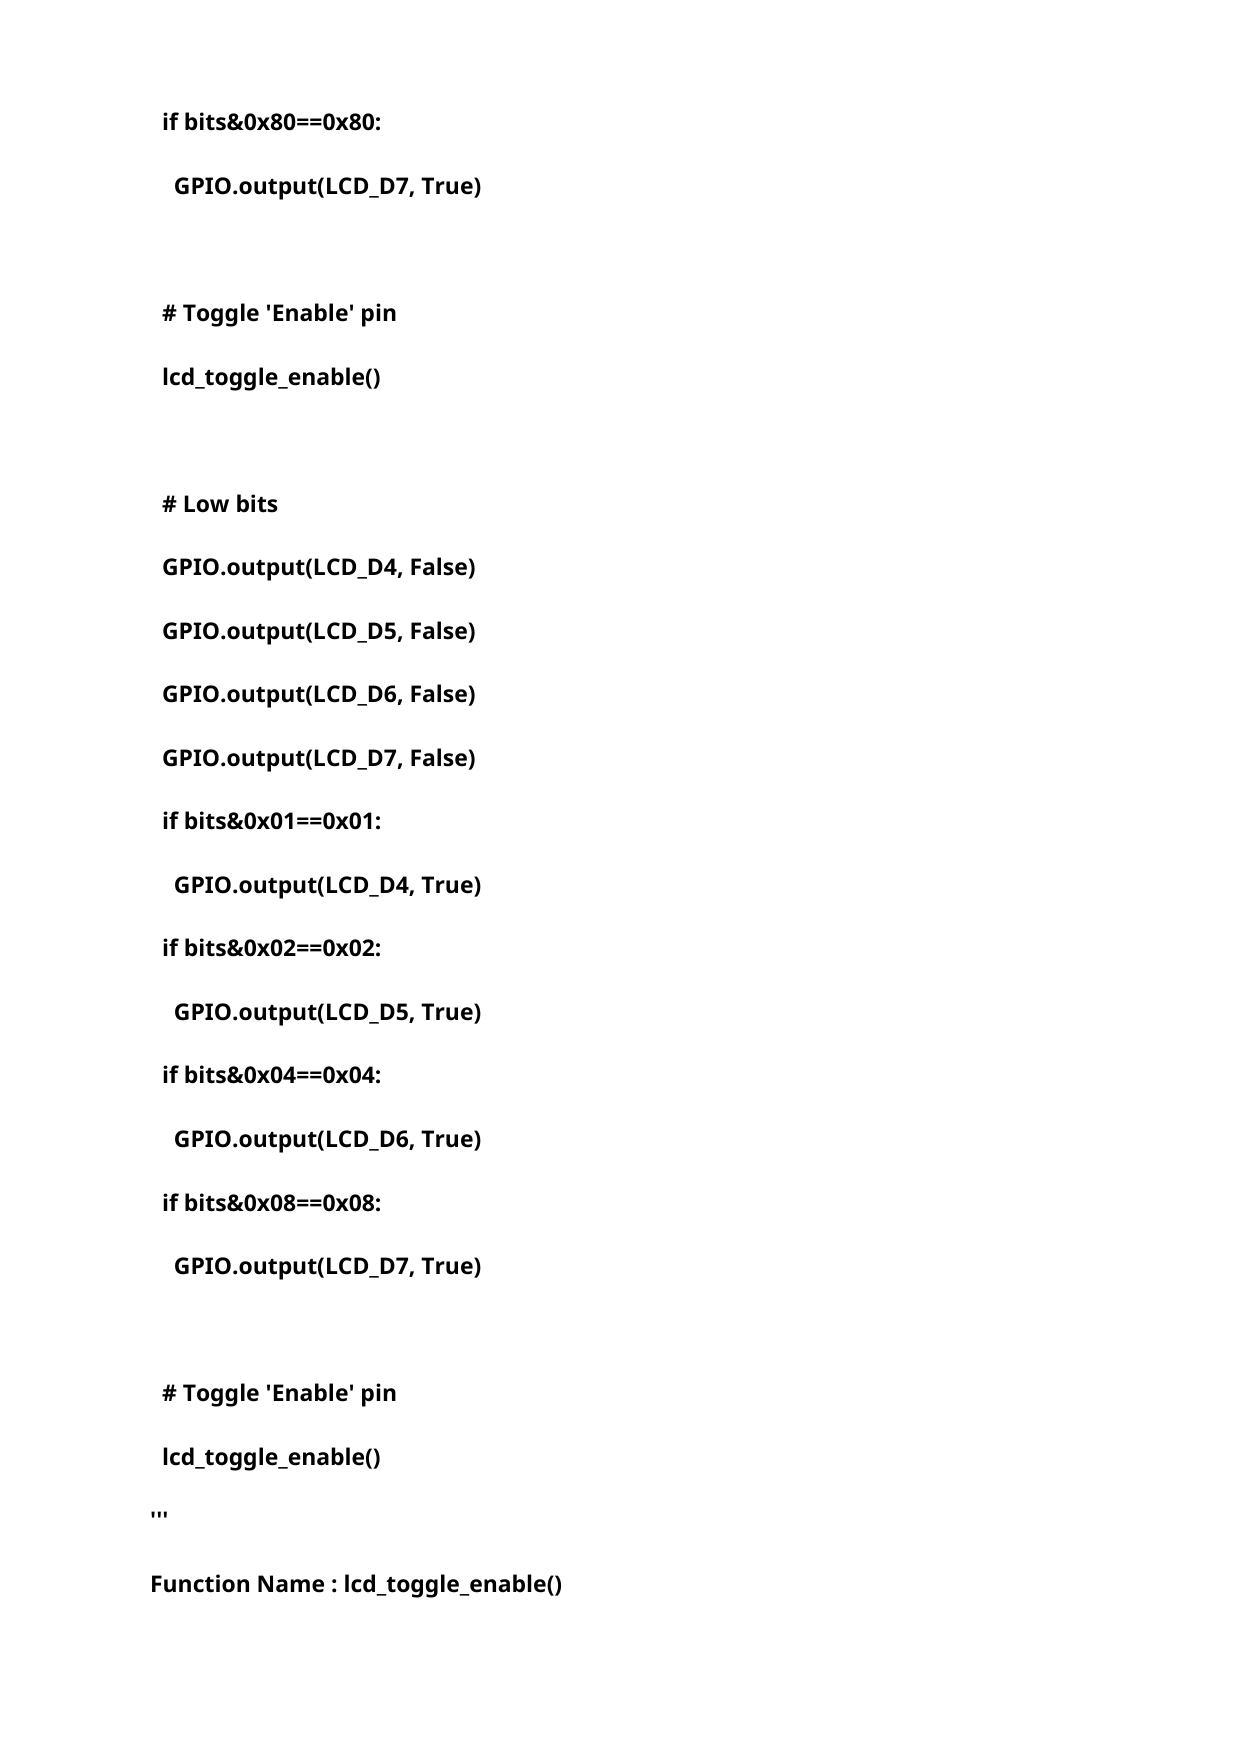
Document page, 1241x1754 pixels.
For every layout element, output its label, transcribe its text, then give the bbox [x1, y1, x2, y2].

text ''' [150, 1504, 1090, 1535]
text GPIO.output(LCD_D5, False) [150, 614, 1090, 646]
text Function Name : lcd_toggle_enable() [150, 1568, 1090, 1599]
text GPIO.output(LCD_D5, True) [150, 996, 1090, 1027]
text lcd_toggle_enable() [150, 1441, 1090, 1472]
text if bits&0x80==0x80: [150, 106, 1090, 137]
text if bits&0x04==0x04: [150, 1059, 1090, 1091]
text GPIO.output(LCD_D4, False) [150, 551, 1090, 582]
text GPIO.output(LCD_D4, True) [150, 869, 1090, 900]
text if bits&0x08==0x08: [150, 1186, 1090, 1218]
text GPIO.output(LCD_D6, True) [150, 1123, 1090, 1154]
text GPIO.output(LCD_D7, False) [150, 742, 1090, 773]
text # Low bits [150, 487, 1090, 519]
text if bits&0x01==0x01: [150, 805, 1090, 836]
text # Toggle 'Enable' pin [150, 1377, 1090, 1408]
text # Toggle 'Enable' pin [150, 297, 1090, 328]
text lcd_toggle_enable() [150, 360, 1090, 392]
text GPIO.output(LCD_D7, True) [150, 170, 1090, 201]
text if bits&0x02==0x02: [150, 932, 1090, 963]
text GPIO.output(LCD_D7, True) [150, 1250, 1090, 1281]
text GPIO.output(LCD_D6, False) [150, 678, 1090, 709]
